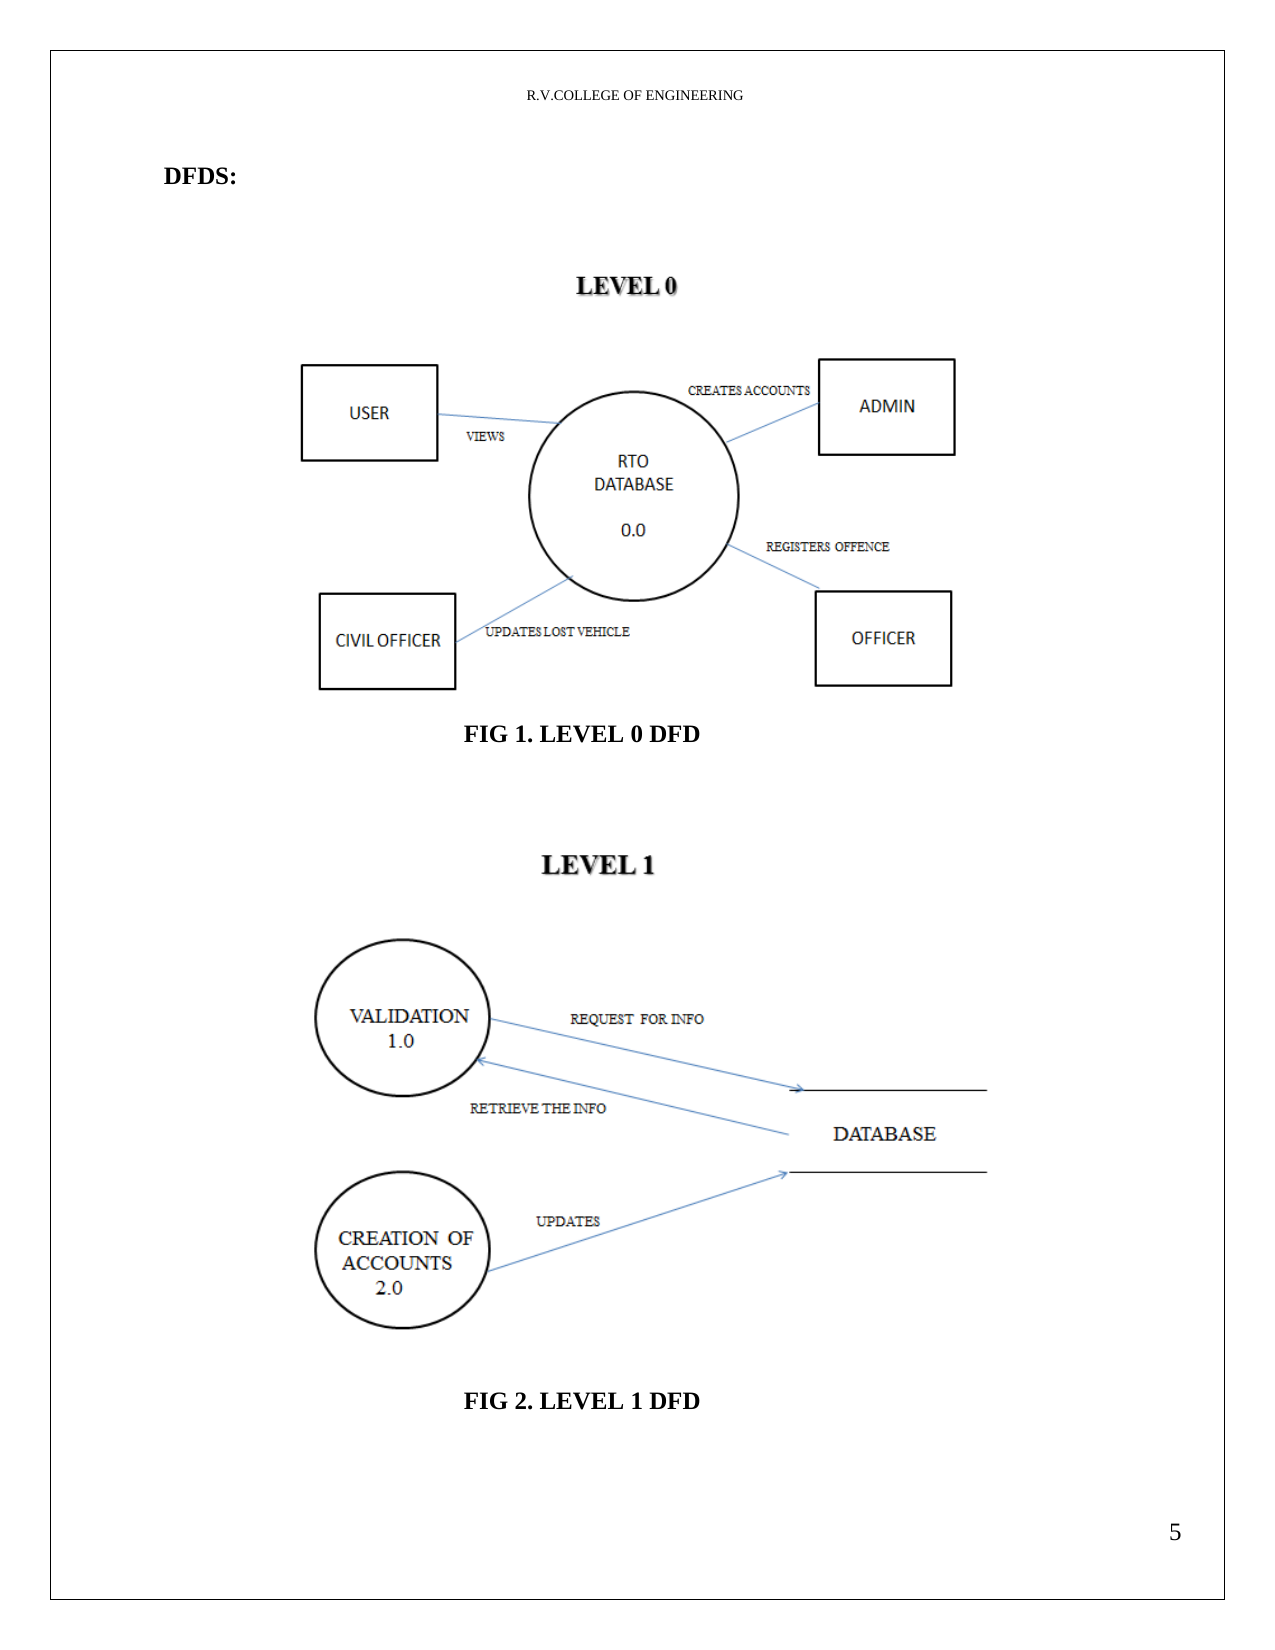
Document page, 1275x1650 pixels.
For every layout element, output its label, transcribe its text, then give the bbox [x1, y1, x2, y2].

picture [261, 834, 1009, 1358]
text DFDS: [164, 161, 1181, 190]
text FIG 2. LEVEL 1 DFD [389, 1386, 1181, 1415]
picture [293, 247, 977, 719]
text FIG 1. LEVEL 0 DFD [464, 719, 1181, 748]
